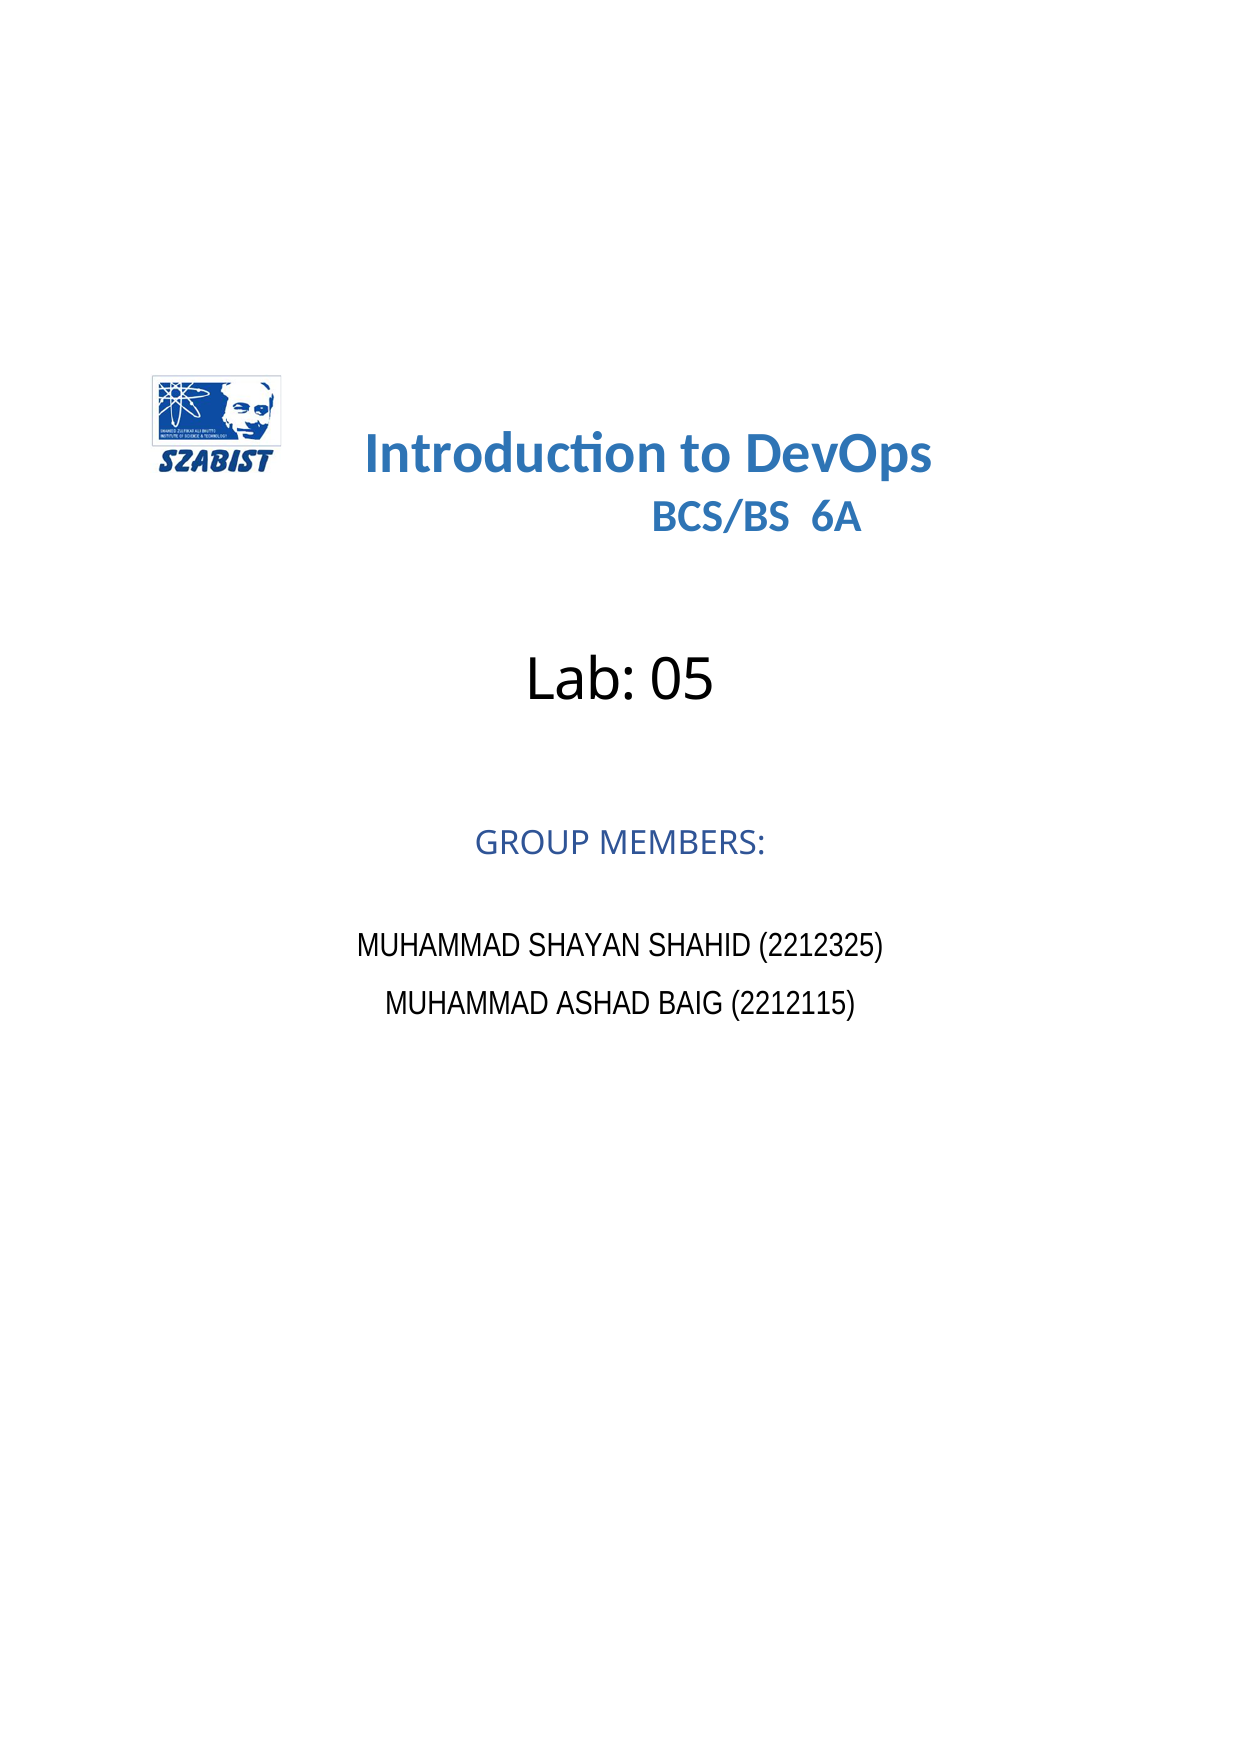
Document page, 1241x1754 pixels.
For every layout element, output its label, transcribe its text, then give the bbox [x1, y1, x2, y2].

text Introduction to DevOps [150, 374, 1090, 487]
text BCS/BS 6A [150, 487, 1090, 543]
picture [150, 374, 282, 473]
text MUHAMMAD SHAYAN SHAHID (2212325) [150, 926, 1090, 964]
title Lab: 05 [150, 637, 1090, 717]
subtitle GROUP MEMBERS: [150, 819, 1090, 864]
text MUHAMMAD ASHAD BAIG (2212115) [150, 983, 1090, 1022]
